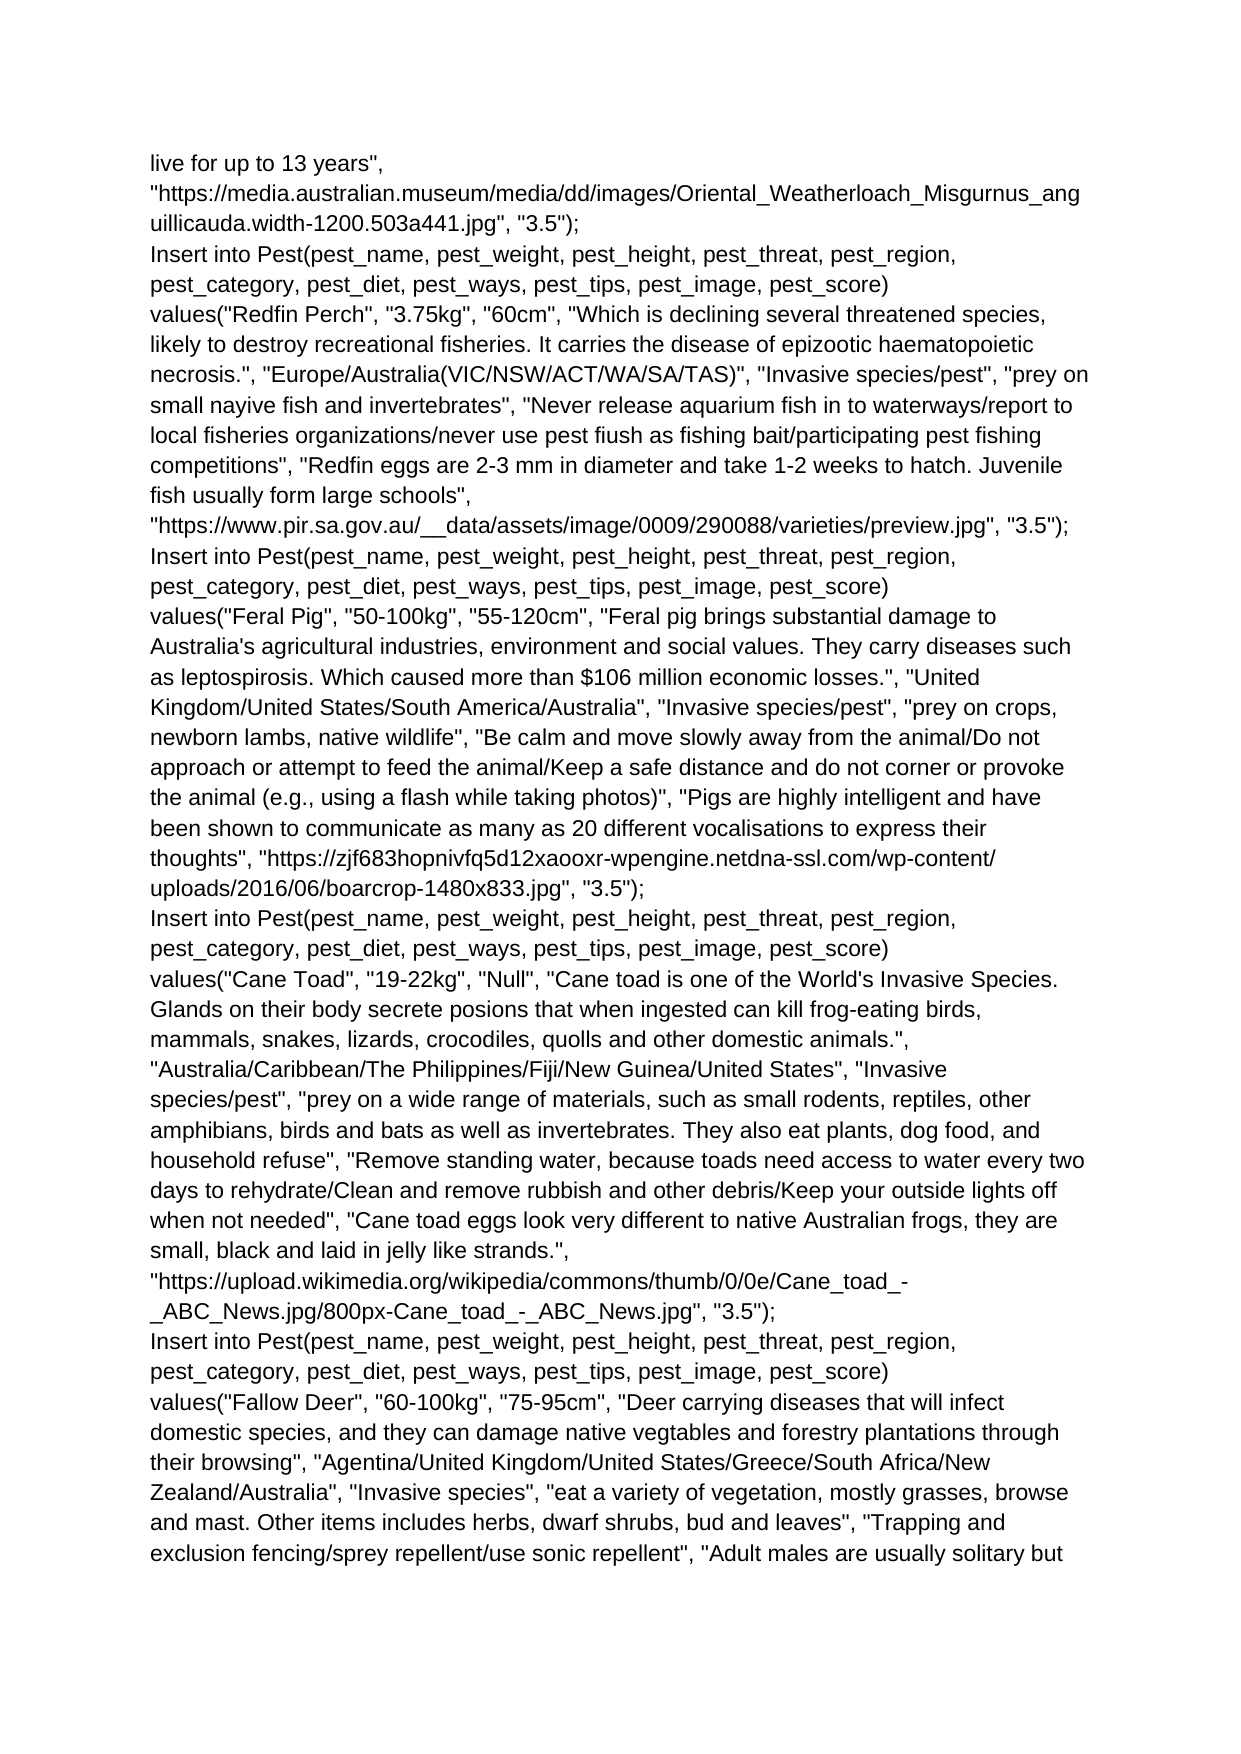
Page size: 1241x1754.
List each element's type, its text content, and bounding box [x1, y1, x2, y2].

text values("Cane Toad", "19-22kg", "Null", "Cane toad is one of the World's Invasive Species. Glands on their body secrete posions that when ingested can kill frog-eating birds, mammals, snakes, lizards, crocodiles, quolls and other domestic animals.", "Australia/Caribbean/The Philippines/Fiji/New Guinea/United States", "Invasive species/pest", "prey on a wide range of materials, such as small rodents, reptiles, other amphibians, birds and bats as well as invertebrates. They also eat plants, dog food, and household refuse", "Remove standing water, because toads need access to water every two days to rehydrate/Clean and remove rubbish and other debris/Keep your outside lights off when not needed", "Cane toad eggs look very different to native Australian frogs, they are small, black and laid in jelly like strands.", "https://upload.wikimedia.org/wikipedia/commons/thumb/0/0e/Cane_toad_-_ABC_News.jpg/800px-Cane_toad_-_ABC_News.jpg", "3.5"); [150, 966, 1090, 1324]
text values("Redfin Perch", "3.75kg", "60cm", "Which is declining several threatened species, likely to destroy recreational fisheries. It carries the disease of epizootic haematopoietic necrosis.", "Europe/Australia(VIC/NSW/ACT/WA/SA/TAS)", "Invasive species/pest", "prey on small nayive fish and invertebrates", "Never release aquarium fish in to waterways/report to local fisheries organizations/never use pest fiush as fishing bait/participating pest fishing competitions", "Redfin eggs are 2-3 mm in diameter and take 1-2 weeks to hatch. Juvenile fish usually form large schools", "https://www.pir.sa.gov.au/__data/assets/image/0009/290088/varieties/preview.jpg", "3.5"); [150, 301, 1090, 539]
text values("Feral Pig", "50-100kg", "55-120cm", "Feral pig brings substantial damage to Australia's agricultural industries, environment and social values. They carry diseases such as leptospirosis. Which caused more than $106 million economic losses.", "United Kingdom/United States/South America/Australia", "Invasive species/pest", "prey on crops, newborn lambs, native wildlife", "Be calm and move slowly away from the animal/Do not approach or attempt to feed the animal/Keep a safe distance and do not corner or provoke the animal (e.g., using a flash while taking photos)", "Pigs are highly intelligent and have been shown to communicate as many as 20 different vocalisations to express their thoughts", "https://zjf683hopnivfq5d12xaooxr-wpengine.netdna-ssl.com/wp-content/uploads/2016/06/boarcrop-1480x833.jpg", "3.5"); [150, 603, 1090, 901]
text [150, 1388, 1090, 1566]
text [150, 150, 1090, 237]
